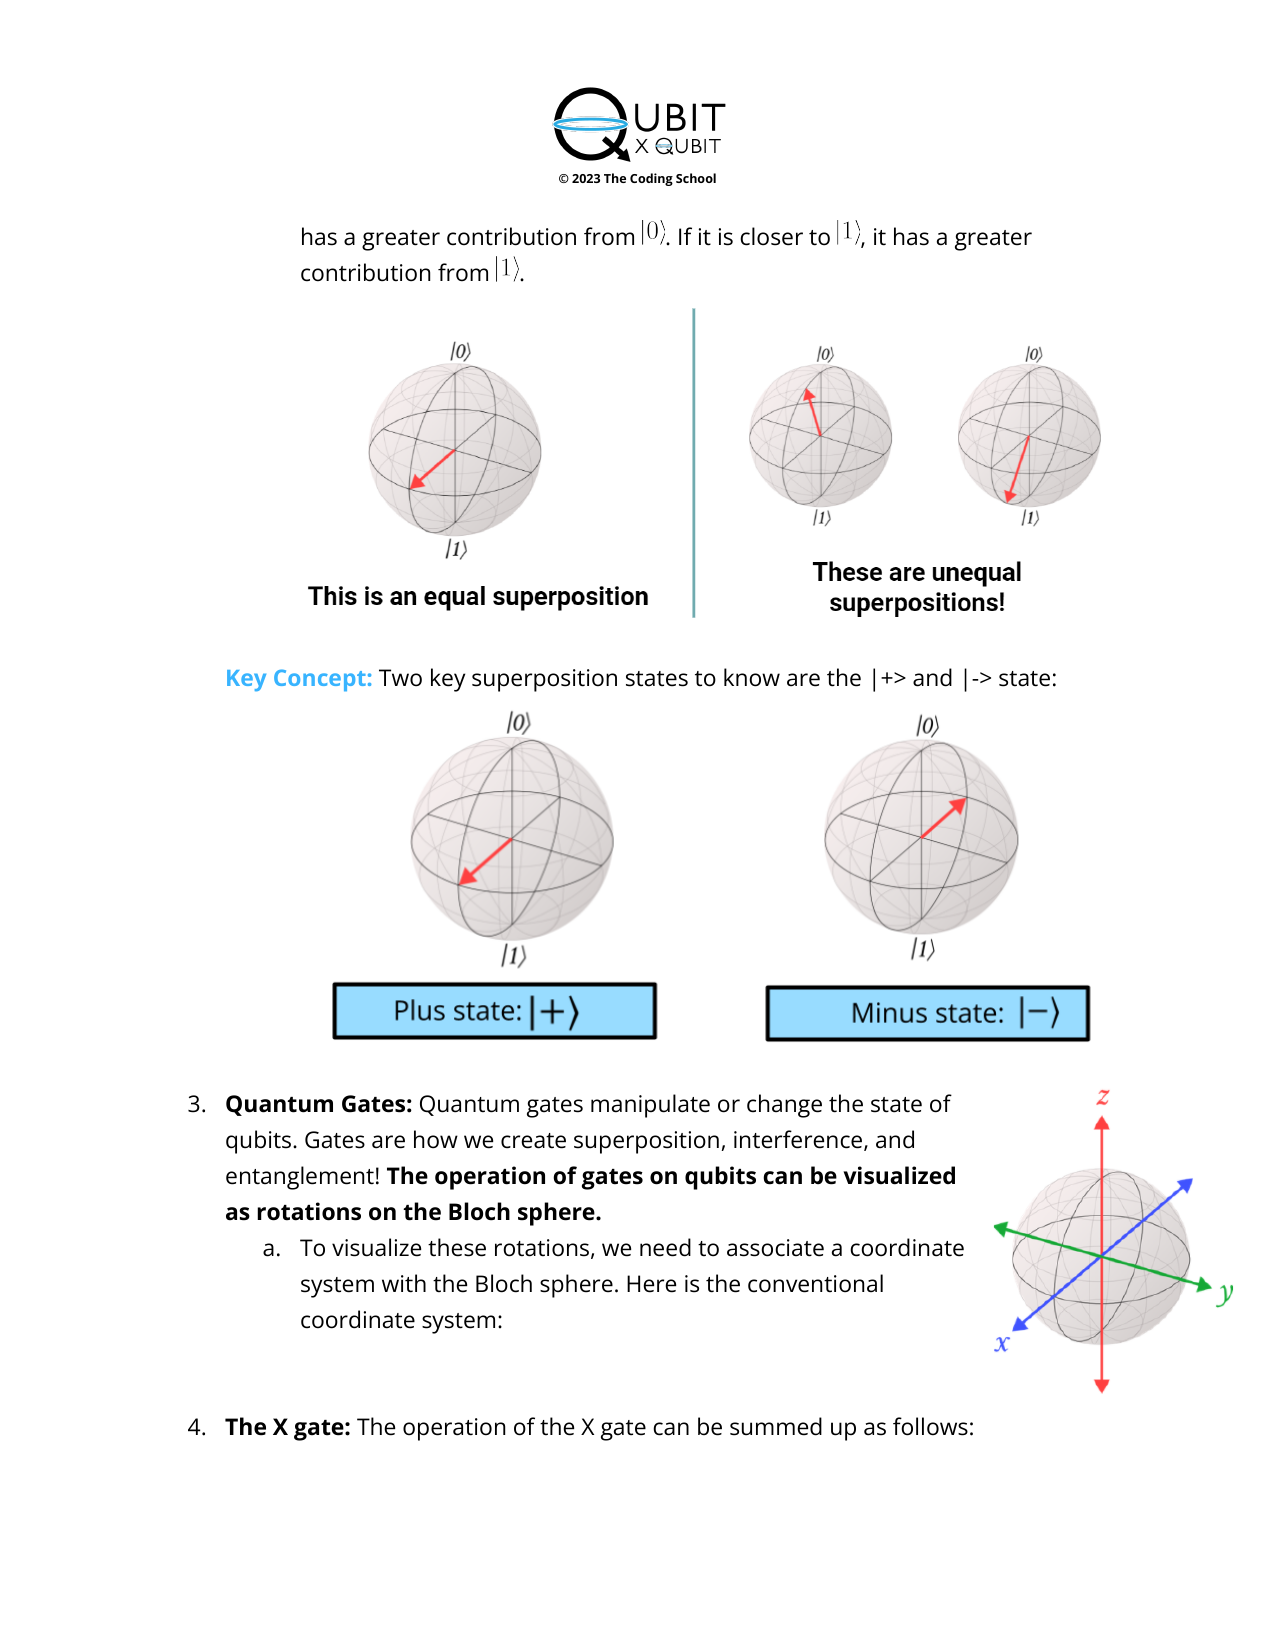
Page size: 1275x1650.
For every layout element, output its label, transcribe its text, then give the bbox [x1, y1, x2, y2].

picture [548, 75, 727, 167]
picture [642, 220, 665, 245]
list Quantum Gates: Quantum gates manipulate or change the state of qubits. Gates are how we create superposition, interference, and entanglement! The operation of gates on qubits can be visualized as rotations on the Bloch sphere. [187, 1088, 993, 1227]
picture [993, 1081, 1237, 1398]
list To visualize these rotations, we need to associate a coordinate system with the Bloch sphere. Here is the conventional coordinate system: [262, 1232, 993, 1335]
picture [300, 697, 1111, 1049]
picture [300, 292, 1104, 622]
list The X gate: The operation of the X gate can be summed up as follows: [187, 1411, 1125, 1443]
picture [496, 256, 519, 282]
picture [837, 220, 860, 245]
text Key Concept: Two key superposition states to know are the |+> and |-> state: [225, 662, 1125, 693]
